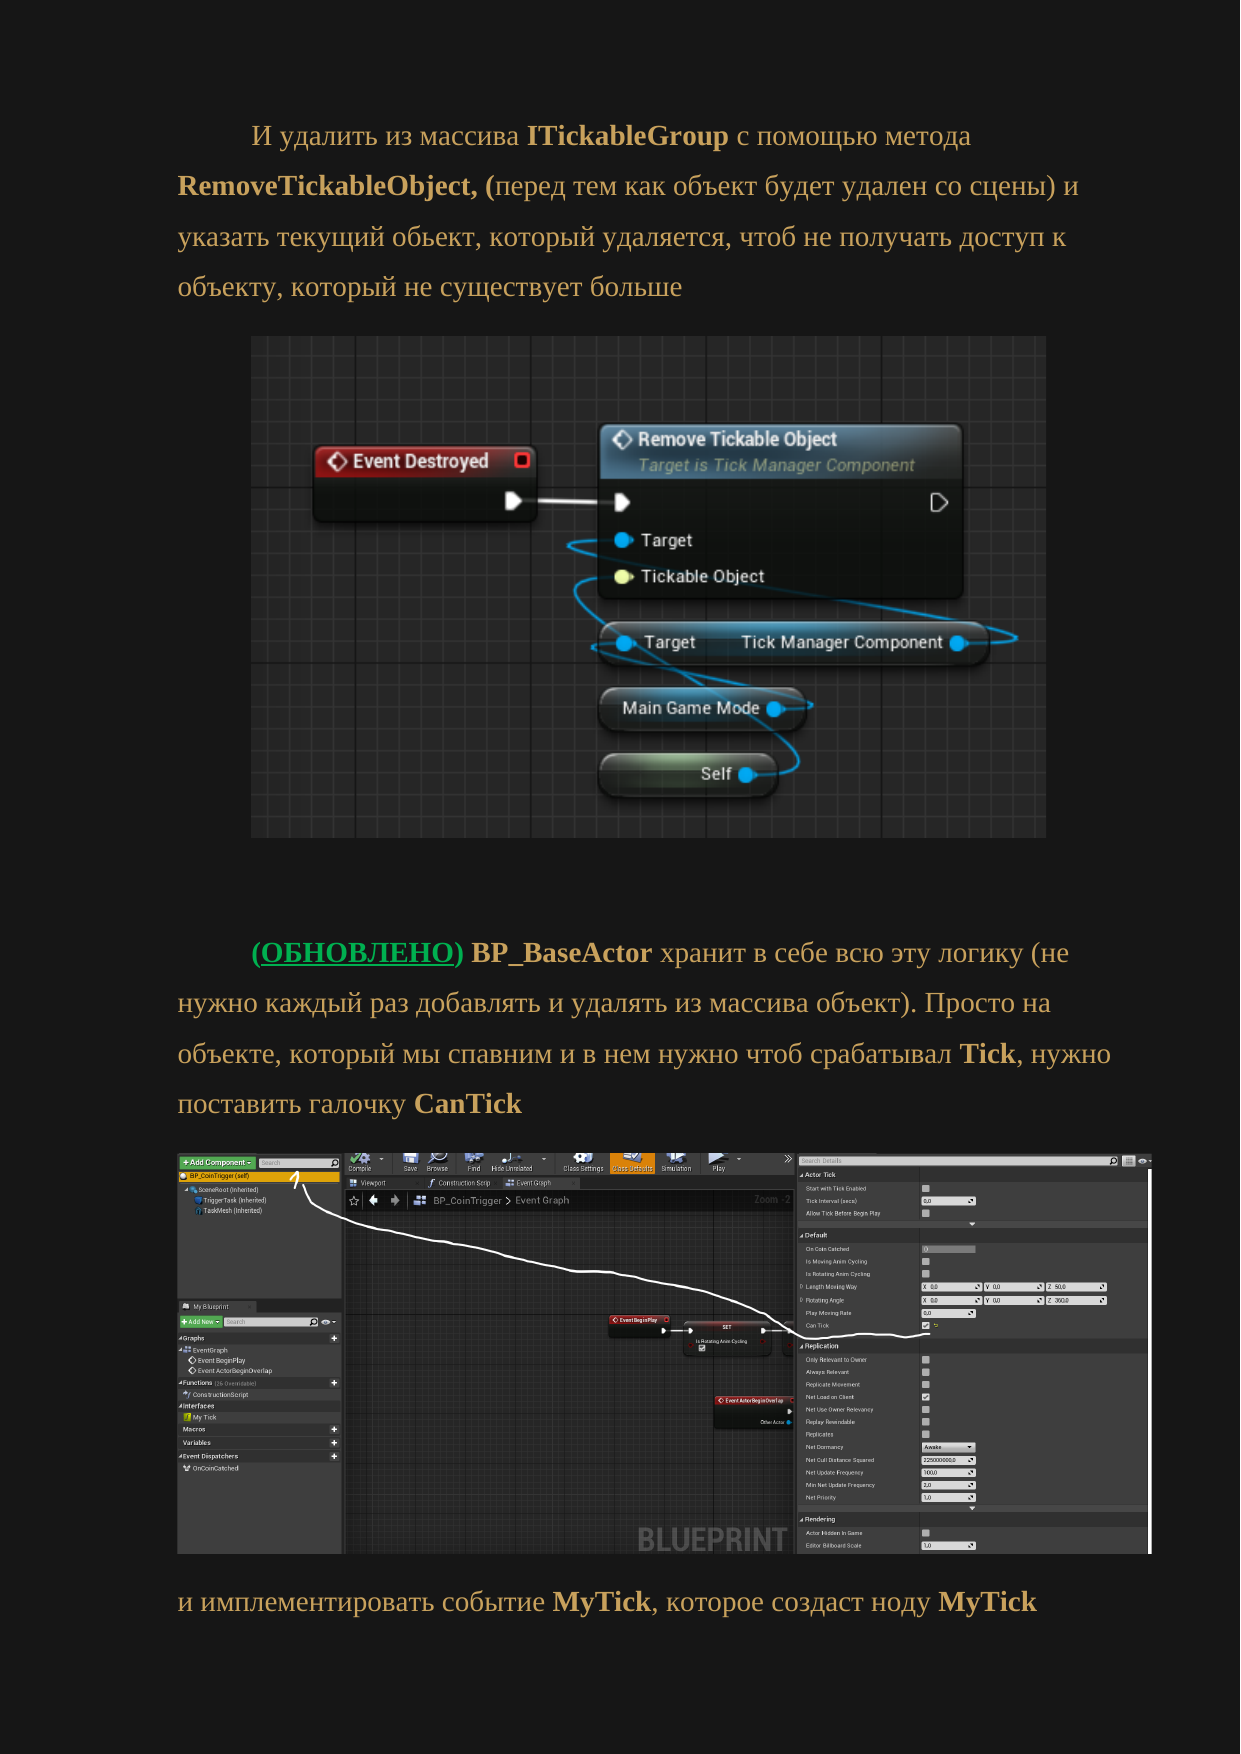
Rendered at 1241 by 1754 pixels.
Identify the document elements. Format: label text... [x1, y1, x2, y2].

text (ОБНОВЛЕНО) BP_BaseActor хранит в себе всю эту логику (не нужно каждый раз добавлять и удалять из массива объект). Просто на объекте, который мы спавним и в нем нужно чтоб срабатывал Tick, нужно поставить галочку CanTick [177, 935, 1152, 1120]
text И удалить из массива ITickableGroup с помощью метода RemoveTickableObject, (перед тем как объект будет удален со сцены) и указать текущий обьект, который удаляется, чтоб не получать доступ к объекту, который не существует больше [177, 118, 1152, 303]
text и имплементировать событие MyTick, которое создаст ноду MyTick [177, 1584, 1152, 1618]
picture [177, 1153, 1152, 1554]
picture [251, 336, 1047, 838]
